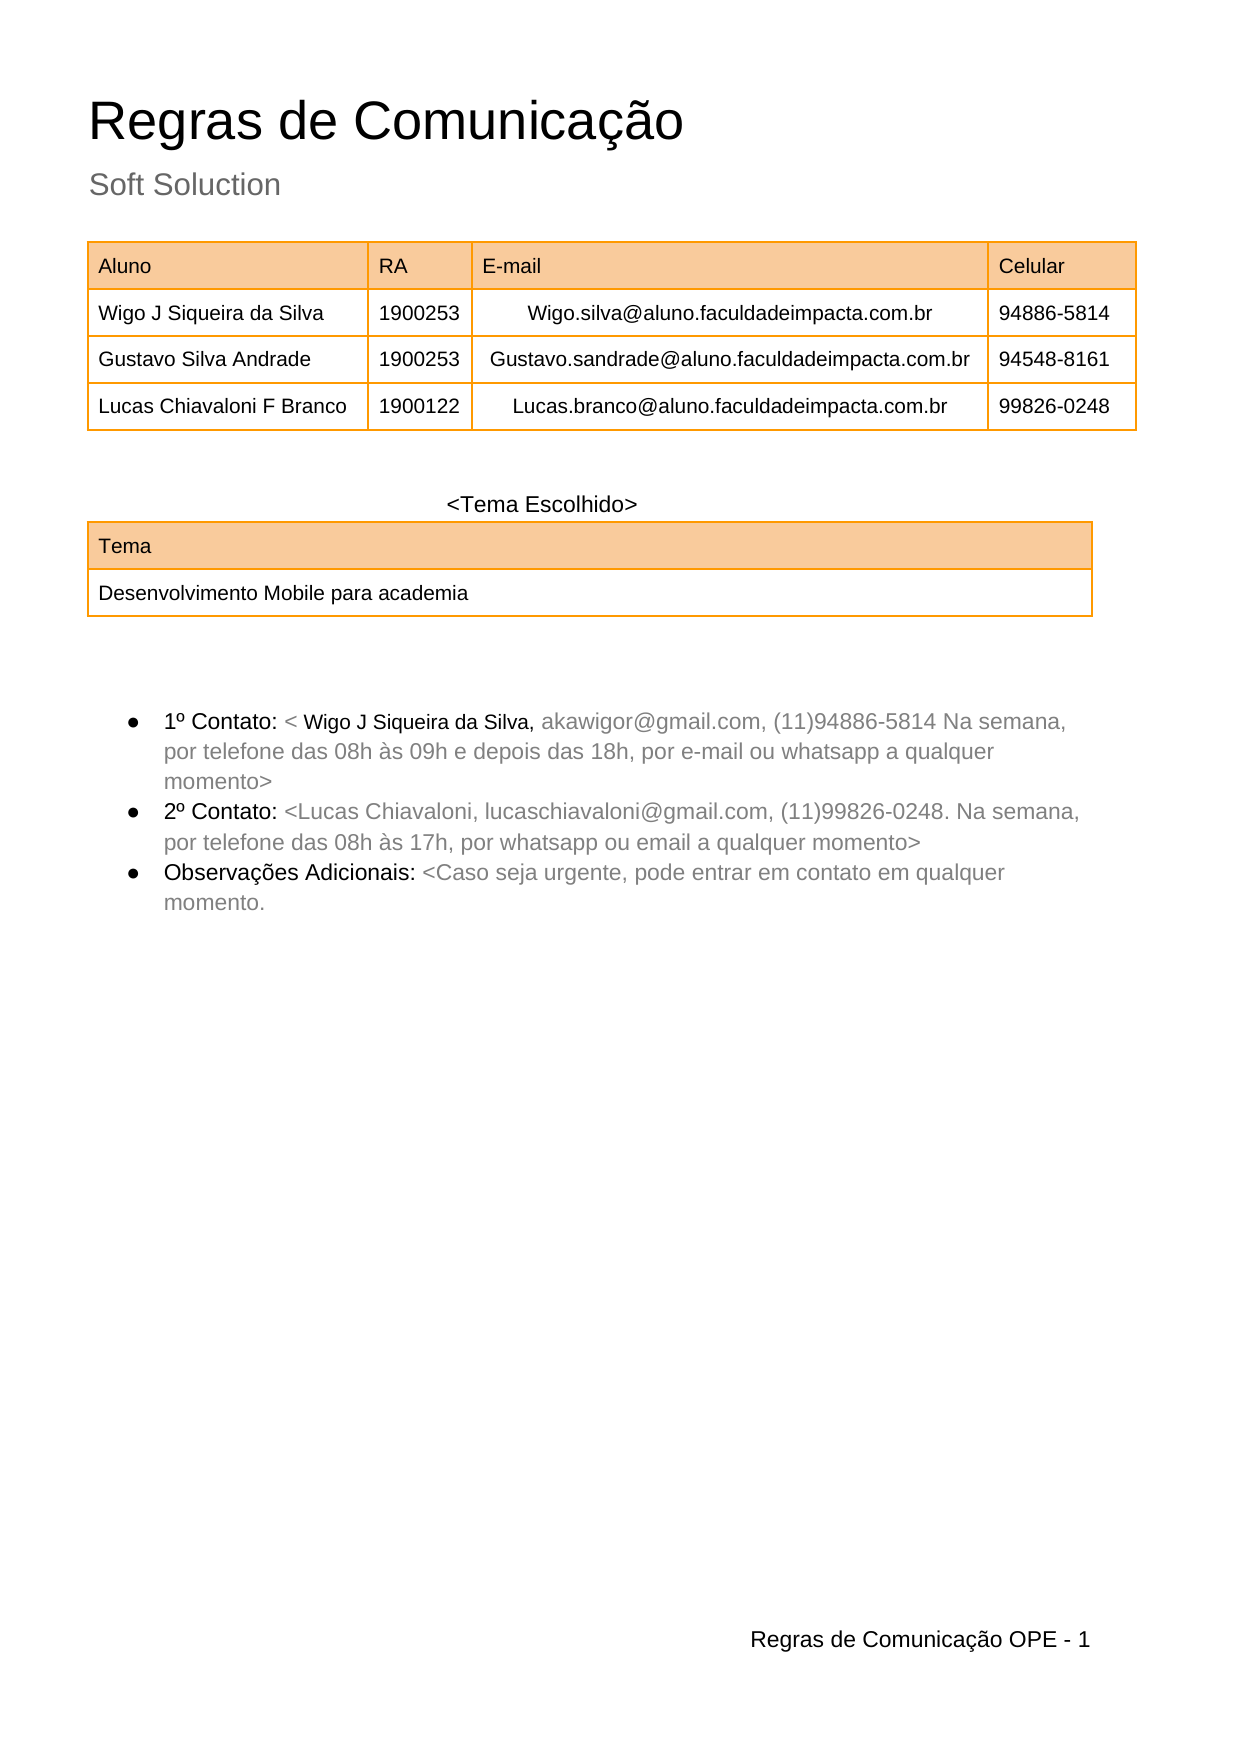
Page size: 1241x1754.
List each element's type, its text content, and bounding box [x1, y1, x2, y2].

list 1º Contato: < Wigo J Siqueira da Silva, akawigor@gmail.com, (11)94886-5814 Na semana, por telefone das 08h às 09h e depois das 18h, por e-mail ou whatsapp a qualquer momento> [126, 708, 1090, 794]
table_cell Gustavo Silva Andrade [89, 337, 367, 382]
table_cell Desenvolvimento Mobile para academia [89, 570, 1091, 615]
table_cell Lucas Chiavaloni F Branco [89, 384, 367, 428]
table_cell 1900253 [369, 290, 471, 335]
table_cell 99826-0248 [989, 384, 1135, 428]
table_cell 94548-8161 [989, 337, 1135, 382]
table_cell 94886-5814 [989, 290, 1135, 335]
table_cell 1900253 [369, 337, 471, 382]
table_header Tema [89, 523, 1091, 568]
table_cell Wigo J Siqueira da Silva [89, 290, 367, 335]
list Observações Adicionais: <Caso seja urgente, pode entrar em contato em qualquer momento. [126, 859, 1090, 915]
subtitle Soft Soluction [88, 166, 1090, 202]
table_cell Gustavo.sandrade@aluno.faculdadeimpacta.com.br [473, 337, 987, 382]
table_header Aluno [89, 243, 367, 288]
title Regras de Comunicação [88, 88, 1090, 151]
list 2º Contato: <Lucas Chiavaloni, lucaschiavaloni@gmail.com, (11)99826-0248. Na semana, por telefone das 08h às 17h, por whatsapp ou email a qualquer momento> [126, 798, 1090, 855]
table_cell 1900122 [369, 384, 471, 428]
table_cell Lucas.branco@aluno.faculdadeimpacta.com.br [473, 384, 987, 428]
table_header E-mail [473, 243, 987, 288]
text <Tema Escolhido> [88, 491, 1090, 517]
table_header RA [369, 243, 471, 288]
table_cell Wigo.silva@aluno.faculdadeimpacta.com.br [473, 290, 987, 335]
table_header Celular [989, 243, 1135, 288]
